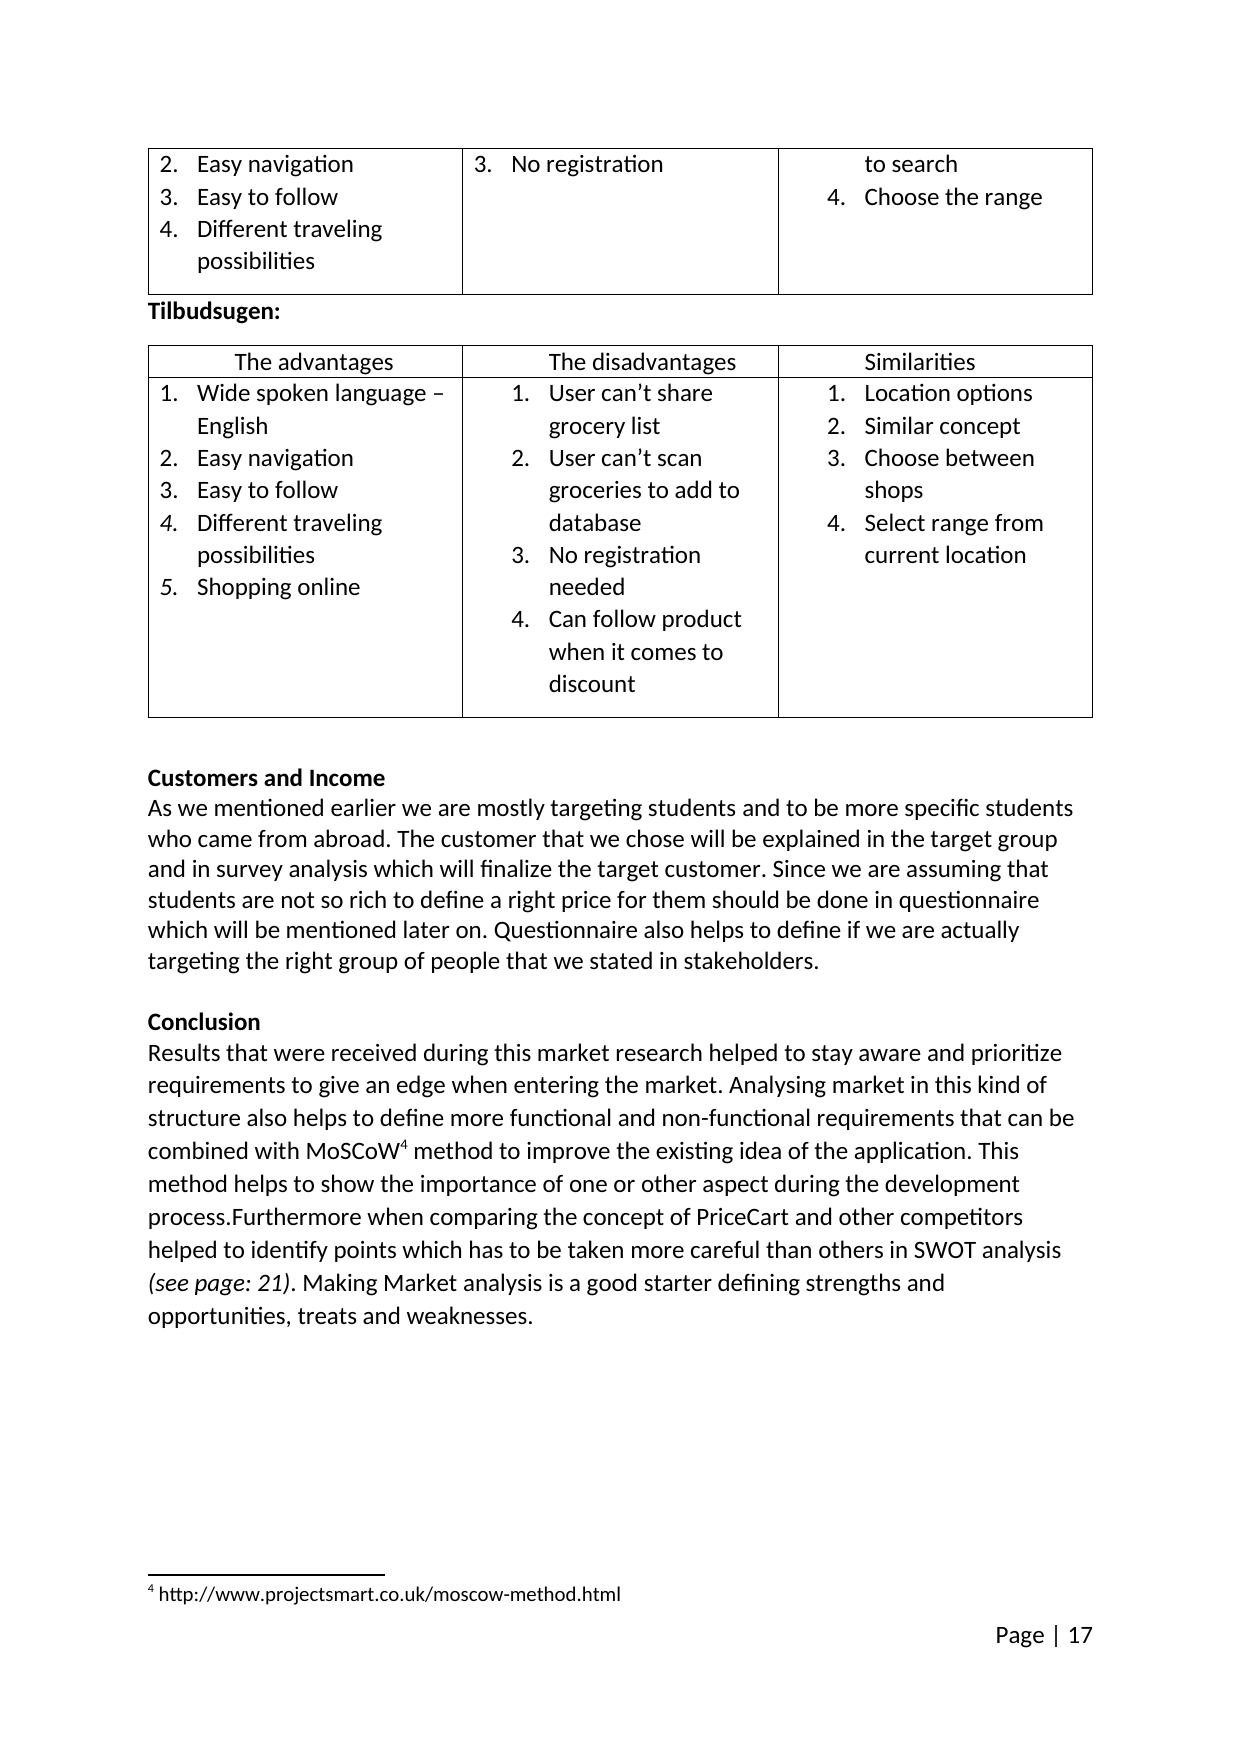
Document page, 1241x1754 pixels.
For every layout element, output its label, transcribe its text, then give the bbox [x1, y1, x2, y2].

text Conclusion [148, 1006, 1093, 1037]
table_cell User can’t share grocery list User can’t scan groceries to add to database No registration needed Can follow product when it comes to discount [463, 378, 778, 717]
text As we mentioned earlier we are mostly targeting students and to be more specific students who came from abroad. The customer that we chose will be explained in the target group and in survey analysis which will finalize the target customer. Since we are assuming that students are not so rich to define a right price for them should be done in questionnaire which will be mentioned later on. Questionnaire also helps to define if we are actually targeting the right group of people that we stated in stakeholders. [148, 793, 1093, 976]
table_header Similarities [779, 346, 1092, 377]
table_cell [463, 149, 778, 294]
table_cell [779, 149, 1092, 294]
text Customers and Income [148, 762, 1093, 793]
table_cell Wide spoken language – English Easy navigation Easy to follow Different traveling possibilities Shopping online [149, 378, 462, 717]
table_header The disadvantages [463, 346, 778, 377]
table_header The advantages [149, 346, 462, 377]
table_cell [149, 149, 462, 294]
text Results that were received during this market research helped to stay aware and prioritize requirements to give an edge when entering the market. Analysing market in this kind of structure also helps to define more functional and non-functional requirements that can be combined with MoSCoW method to improve the existing idea of the application. This method helps to show the importance of one or other aspect during the development process.Furthermore when comparing the concept of PriceCart and other competitors helped to identify points which has to be taken more careful than others in SWOT analysis (see page: 21). Making Market analysis is a good starter defining strengths and opportunities, treats and weaknesses. [148, 1037, 1093, 1331]
table_cell Location options Similar concept Choose between shops Select range from current location [779, 378, 1092, 717]
text Tilbudsugen: [148, 295, 1093, 326]
